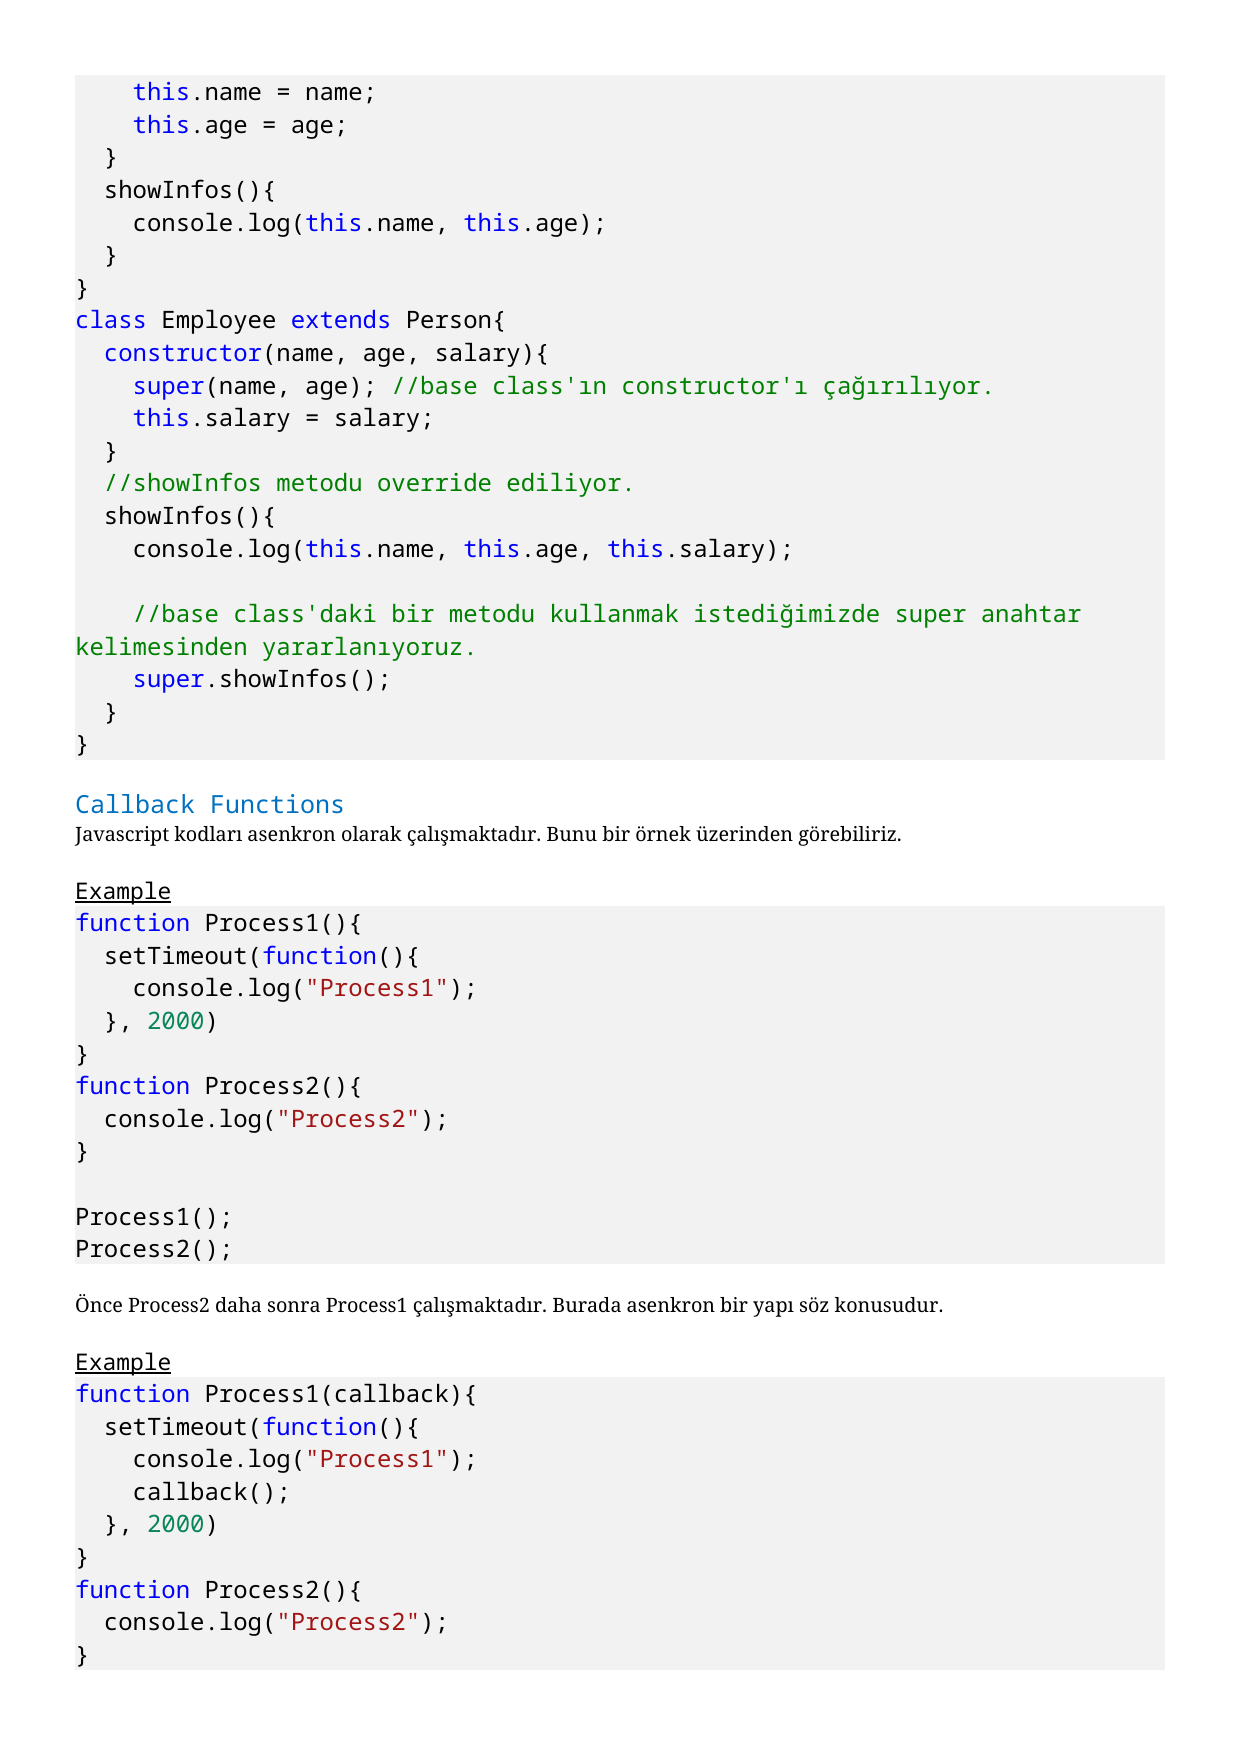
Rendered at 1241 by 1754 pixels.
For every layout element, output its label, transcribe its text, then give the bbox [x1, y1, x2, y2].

text super(name, age); //base class'ın constructor'ı çağırılıyor. [75, 368, 1165, 401]
text console.log("Process2"); [75, 1605, 1165, 1638]
text class Employee extends Person{ [75, 303, 1165, 336]
text } [75, 1638, 1165, 1670]
text } [75, 434, 1165, 466]
text this.age = age; [75, 108, 1165, 140]
text callback(); [75, 1474, 1165, 1507]
text }, 2000) [75, 1004, 1165, 1036]
text console.log("Process1"); [75, 971, 1165, 1004]
text console.log("Process1"); [75, 1442, 1165, 1474]
text } [75, 1134, 1165, 1167]
text Example [75, 875, 1165, 906]
text Javascript kodları asenkron olarak çalışmaktadır. Bunu bir örnek üzerinden görebiliriz. [75, 821, 1165, 848]
text this.name = name; [75, 75, 1165, 108]
text //base class'daki bir metodu kullanmak istediğimizde super anahtar kelimesinden yararlanıyoruz. [75, 597, 1165, 662]
text } [75, 694, 1165, 727]
text function Process2(){ [75, 1572, 1165, 1605]
text setTimeout(function(){ [75, 938, 1165, 971]
text } [75, 140, 1165, 173]
text //showInfos metodu override ediliyor. [75, 466, 1165, 499]
text console.log(this.name, this.age); [75, 205, 1165, 238]
text showInfos(){ [75, 499, 1165, 531]
text showInfos(){ [75, 173, 1165, 205]
text function Process1(callback){ [75, 1377, 1165, 1409]
text } [75, 271, 1165, 303]
text console.log(this.name, this.age, this.salary); [75, 531, 1165, 564]
text } [75, 238, 1165, 271]
text Process1(); [75, 1199, 1165, 1232]
text } [75, 727, 1165, 760]
text Process2(); [75, 1232, 1165, 1264]
text console.log("Process2"); [75, 1102, 1165, 1134]
text function Process2(){ [75, 1069, 1165, 1102]
text this.salary = salary; [75, 401, 1165, 434]
text } [75, 1540, 1165, 1572]
text Önce Process2 daha sonra Process1 çalışmaktadır. Burada asenkron bir yapı söz konusudur. [75, 1292, 1165, 1318]
text Example [75, 1346, 1165, 1377]
text super.showInfos(); [75, 662, 1165, 694]
text function Process1(){ [75, 906, 1165, 938]
text setTimeout(function(){ [75, 1409, 1165, 1442]
text } [75, 1036, 1165, 1069]
text Callback Functions [75, 787, 1165, 821]
text constructor(name, age, salary){ [75, 336, 1165, 368]
text }, 2000) [75, 1507, 1165, 1540]
